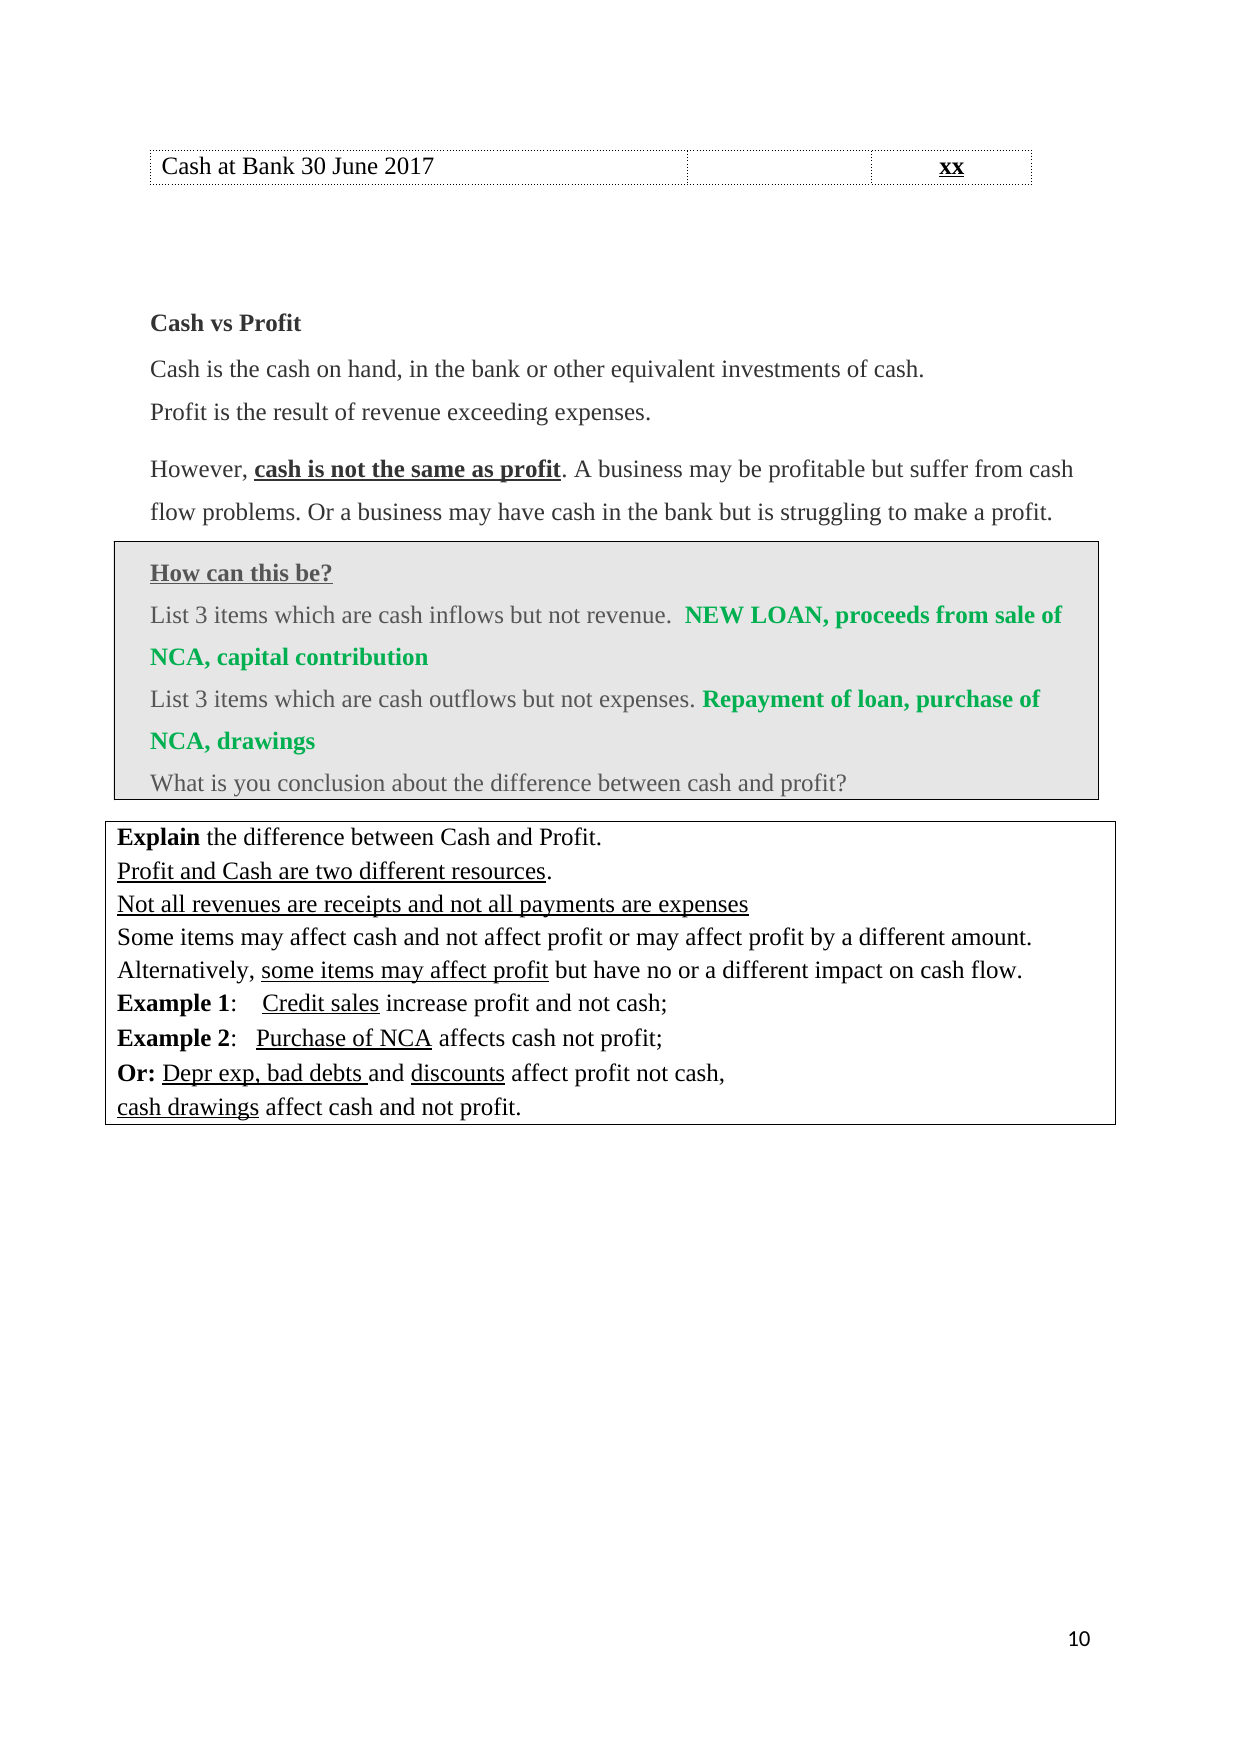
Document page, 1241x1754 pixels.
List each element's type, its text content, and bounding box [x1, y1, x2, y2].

text Cash is the cash on hand, in the bank or other equivalent investments of cash. Profit is the result of revenue exceeding expenses. [150, 341, 1090, 425]
table_cell xx [872, 150, 1031, 184]
subtitle Cash vs Profit [150, 308, 1090, 337]
table_cell Or: Depr exp, bad debts and discounts affect profit not cash, cash drawings affect cash and not profit. [106, 1059, 1115, 1124]
text However, cash is not the same as profit. A business may be profitable but suffer from cash flow problems. Or a business may have cash in the bank but is struggling to make a profit. [150, 441, 1090, 525]
table_cell [688, 150, 872, 184]
table_header Explain the difference between Cash and Profit. [106, 822, 1115, 856]
table_cell Cash at Bank 30 June 2017 [150, 150, 687, 184]
text How can this be? List 3 items which are cash inflows but not revenue. NEW LOAN, proceeds from sale of NCA, capital contribution List 3 items which are cash outflows but not expenses. Repayment of loan, purchase of NCA, drawings What is you conclusion about the difference between cash and profit? [115, 542, 1098, 799]
table_cell Profit and Cash are two different resources. Not all revenues are receipts and not all payments are expenses Some items may affect cash and not affect profit or may affect profit by a different amount. Alternatively, some items may affect profit but have no or a different impact on cash flow. [106, 856, 1115, 988]
table_cell Example 1: Credit sales increase profit and not cash; [106, 988, 1115, 1023]
table_cell Example 2: Purchase of NCA affects cash not profit; [106, 1023, 1115, 1058]
